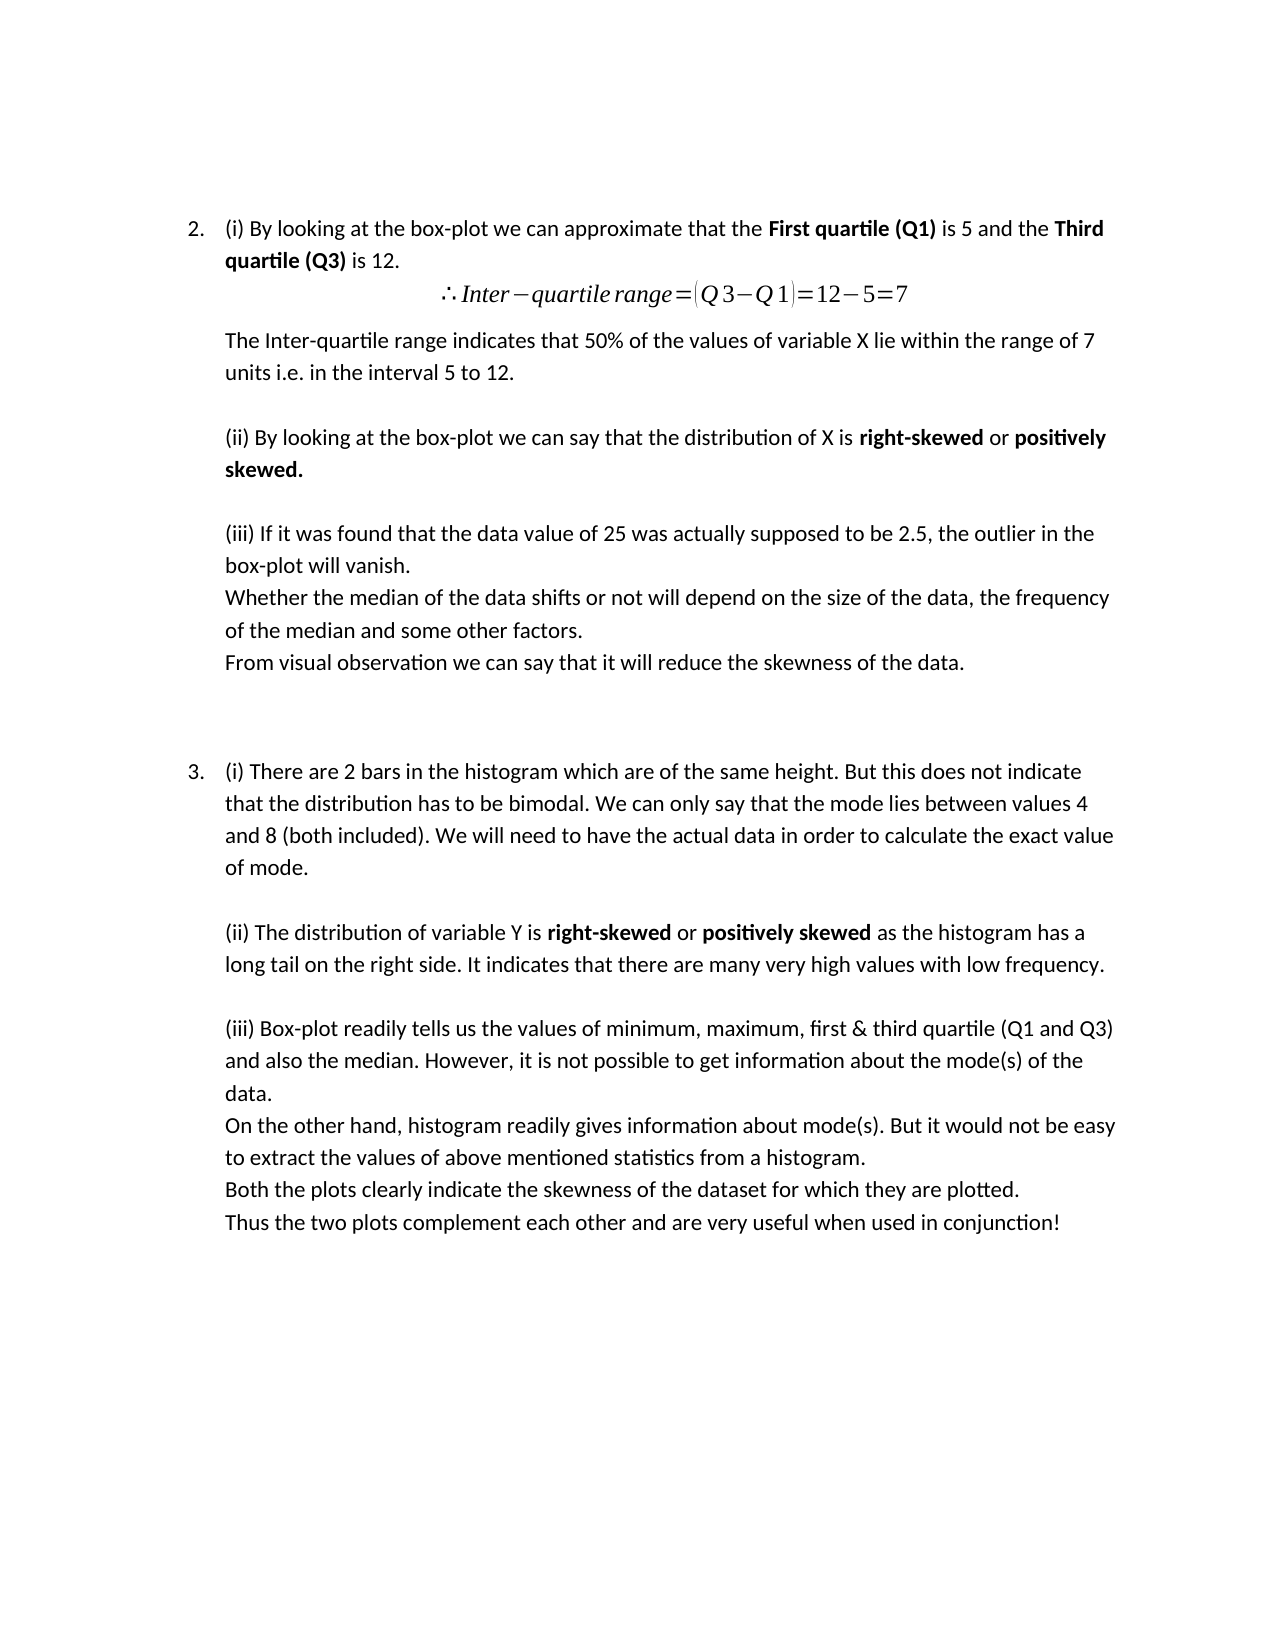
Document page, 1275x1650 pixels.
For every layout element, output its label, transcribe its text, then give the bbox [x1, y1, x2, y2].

list (ii) The distribution of variable Y is right-skewed or positively skewed as the histogram has a long tail on the right side. It indicates that there are many very high values with low frequency. [225, 918, 1125, 978]
list (iii) Box-plot readily tells us the values of minimum, maximum, first & third quartile (Q1 and Q3) and also the median. However, it is not possible to get information about the mode(s) of the data. [225, 1014, 1125, 1107]
text Whether the median of the data shifts or not will depend on the size of the data, the frequency of the median and some other factors. [225, 583, 1125, 644]
text (iii) If it was found that the data value of 25 was actually supposed to be 2.5, the outlier in the box-plot will vanish. [225, 519, 1125, 579]
list Thus the two plots complement each other and are very useful when used in conjunction! [225, 1208, 1125, 1236]
list Both the plots clearly indicate the skewness of the dataset for which they are plotted. [225, 1175, 1125, 1203]
list (i) By looking at the box-plot we can approximate that the First quartile (Q1) is 5 and the Third quartile (Q3) is 12. [187, 214, 1125, 274]
text From visual observation we can say that it will reduce the skewness of the data. [225, 648, 1125, 676]
text The Inter-quartile range indicates that 50% of the values of variable X lie within the range of 7 units i.e. in the interval 5 to 12. [225, 326, 1125, 386]
list (i) There are 2 bars in the histogram which are of the same height. But this does not indicate that the distribution has to be bimodal. We can only say that the mode lies between values 4 and 8 (both included). We will need to have the actual data in order to calculate the exact value of mode. [187, 757, 1125, 882]
text (ii) By looking at the box-plot we can say that the distribution of X is right-skewed or positively skewed. [225, 423, 1125, 483]
list On the other hand, histogram readily gives information about mode(s). But it would not be easy to extract the values of above mentioned statistics from a histogram. [225, 1111, 1125, 1171]
